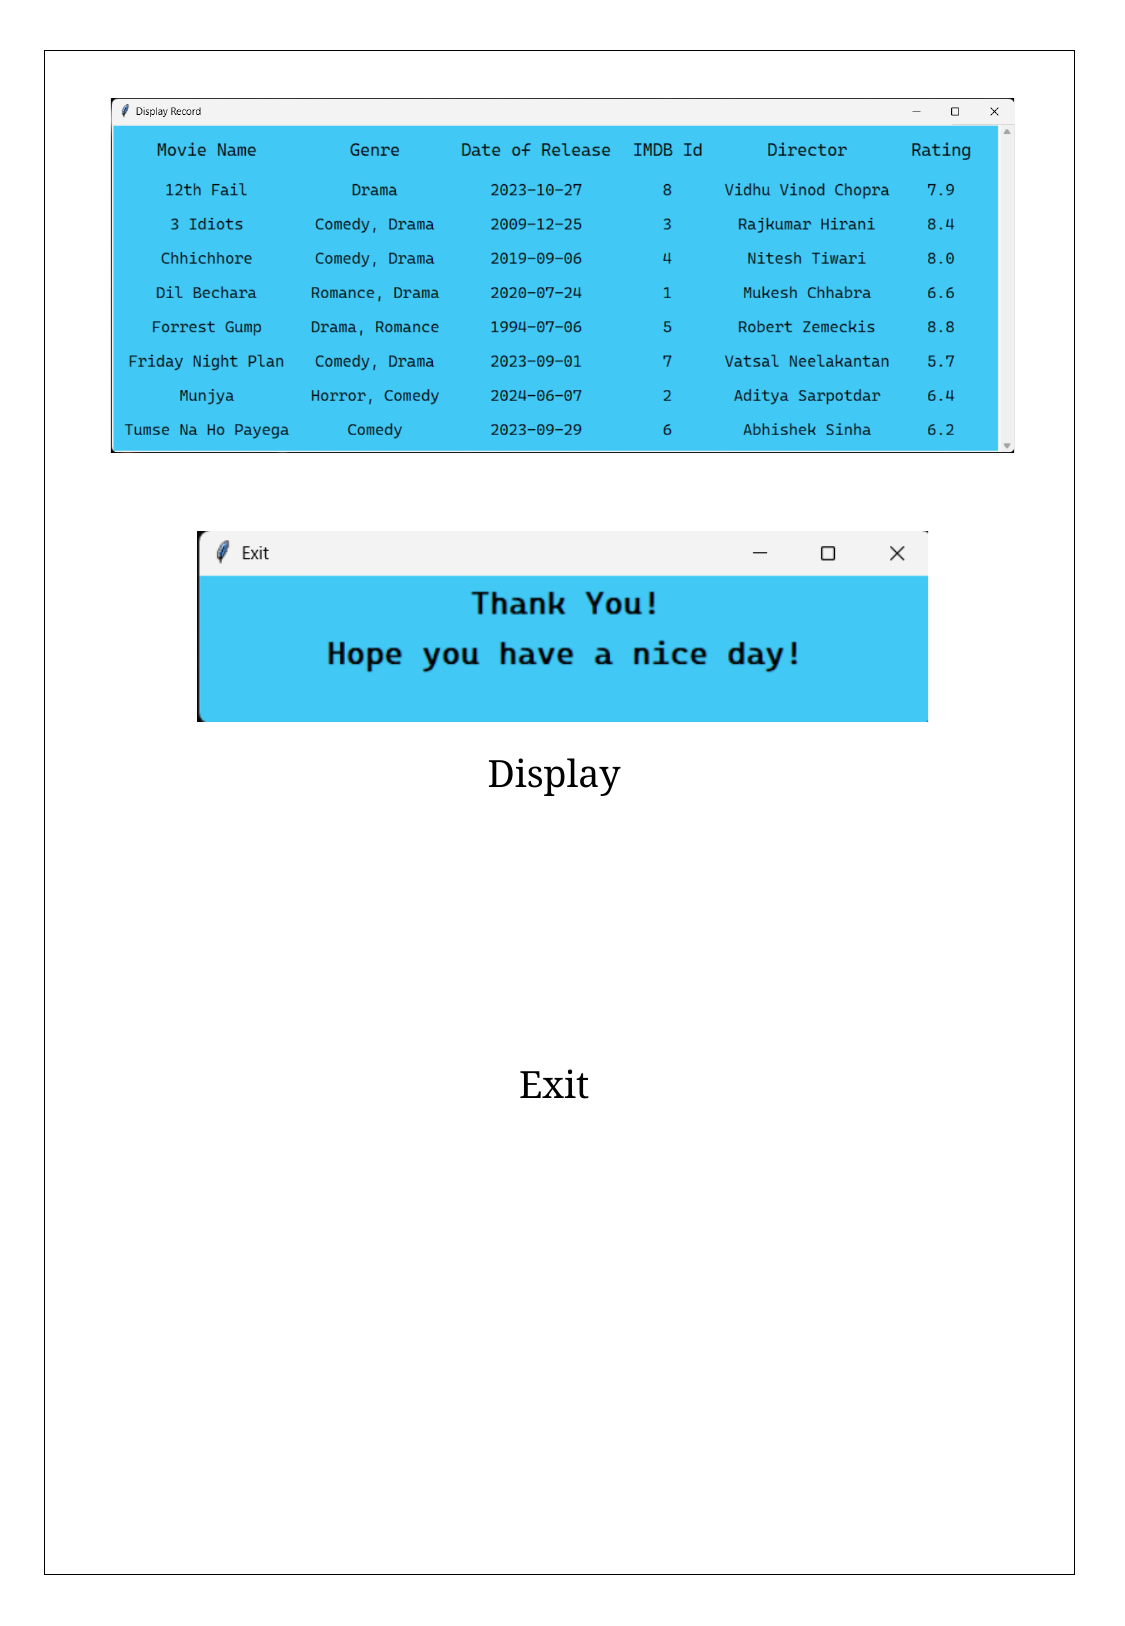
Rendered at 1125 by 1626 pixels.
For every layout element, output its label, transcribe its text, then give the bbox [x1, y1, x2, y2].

picture [197, 531, 929, 722]
text Exit [74, 1058, 1034, 1109]
picture [110, 98, 1015, 453]
